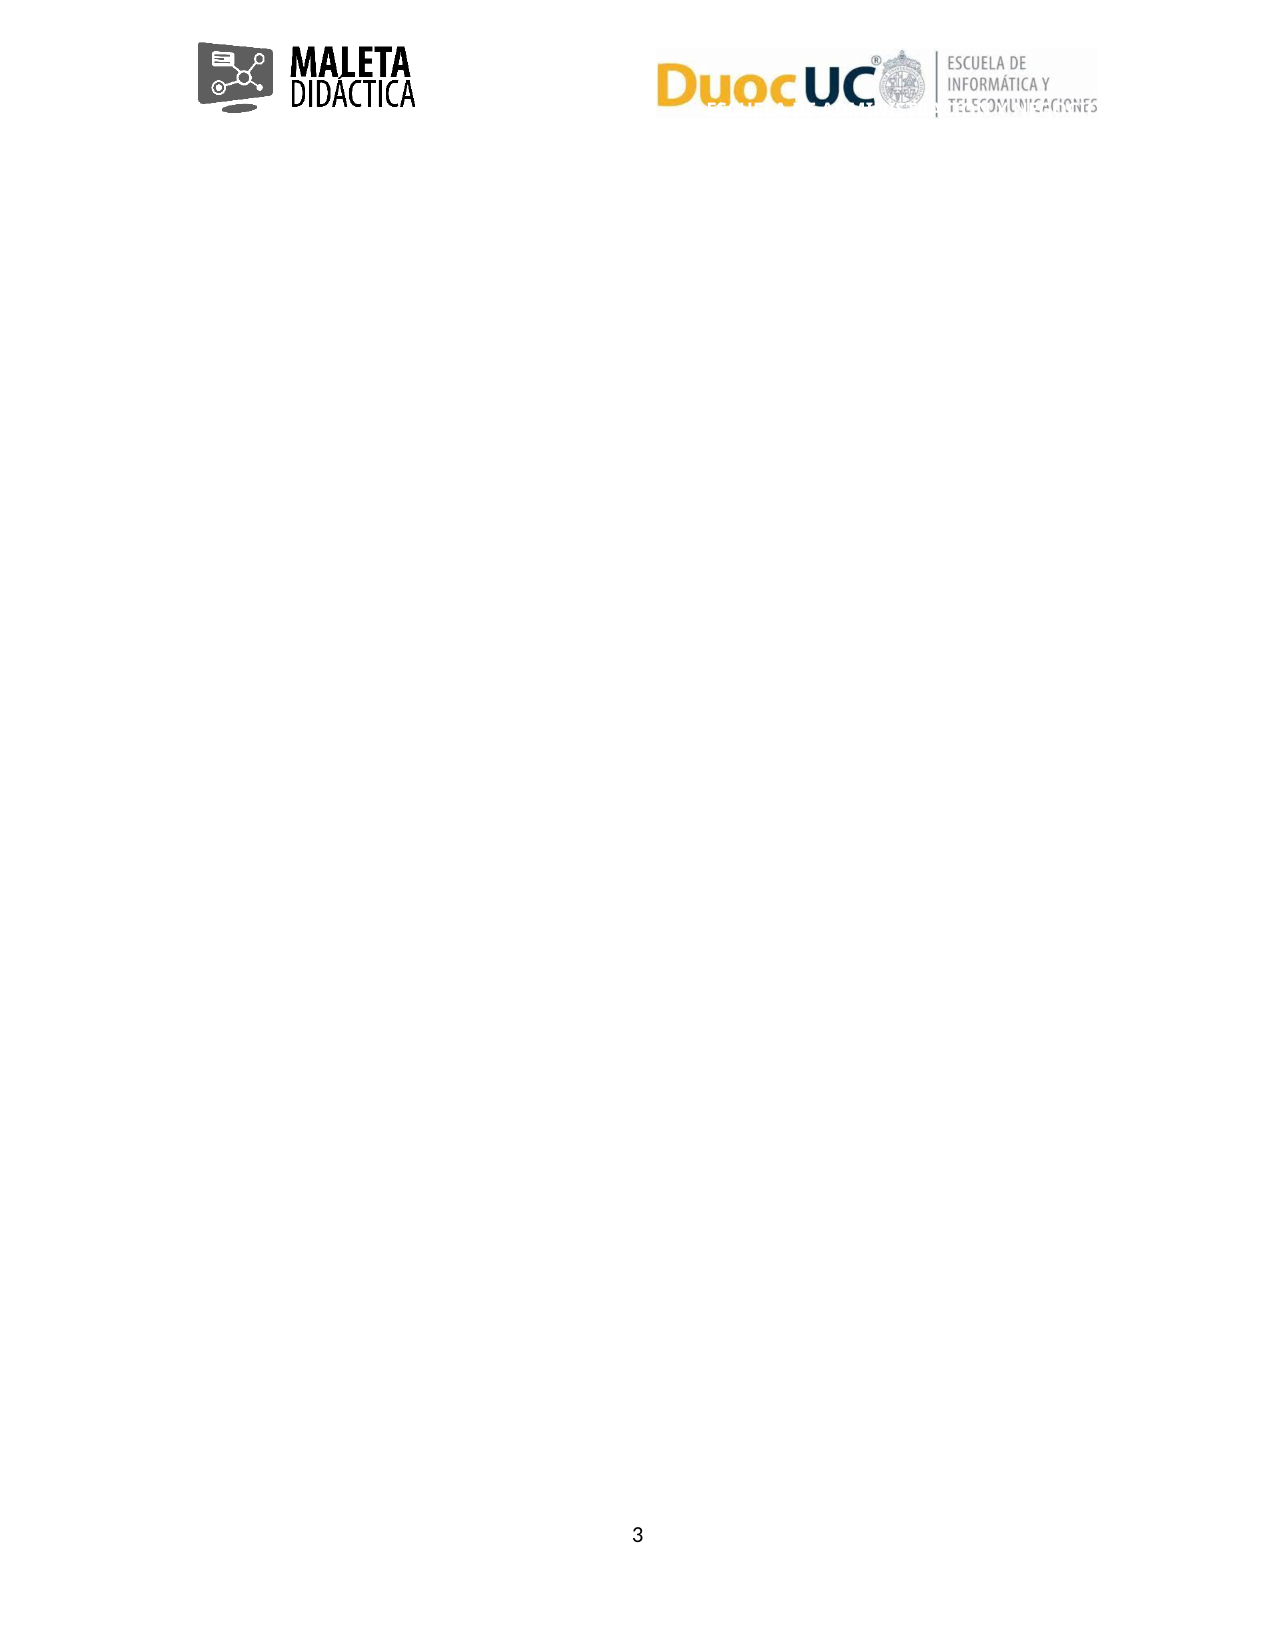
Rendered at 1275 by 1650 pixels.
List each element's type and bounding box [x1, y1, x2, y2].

picture [657, 49, 1097, 118]
picture [1090, 105, 1097, 114]
picture [177, 29, 443, 127]
